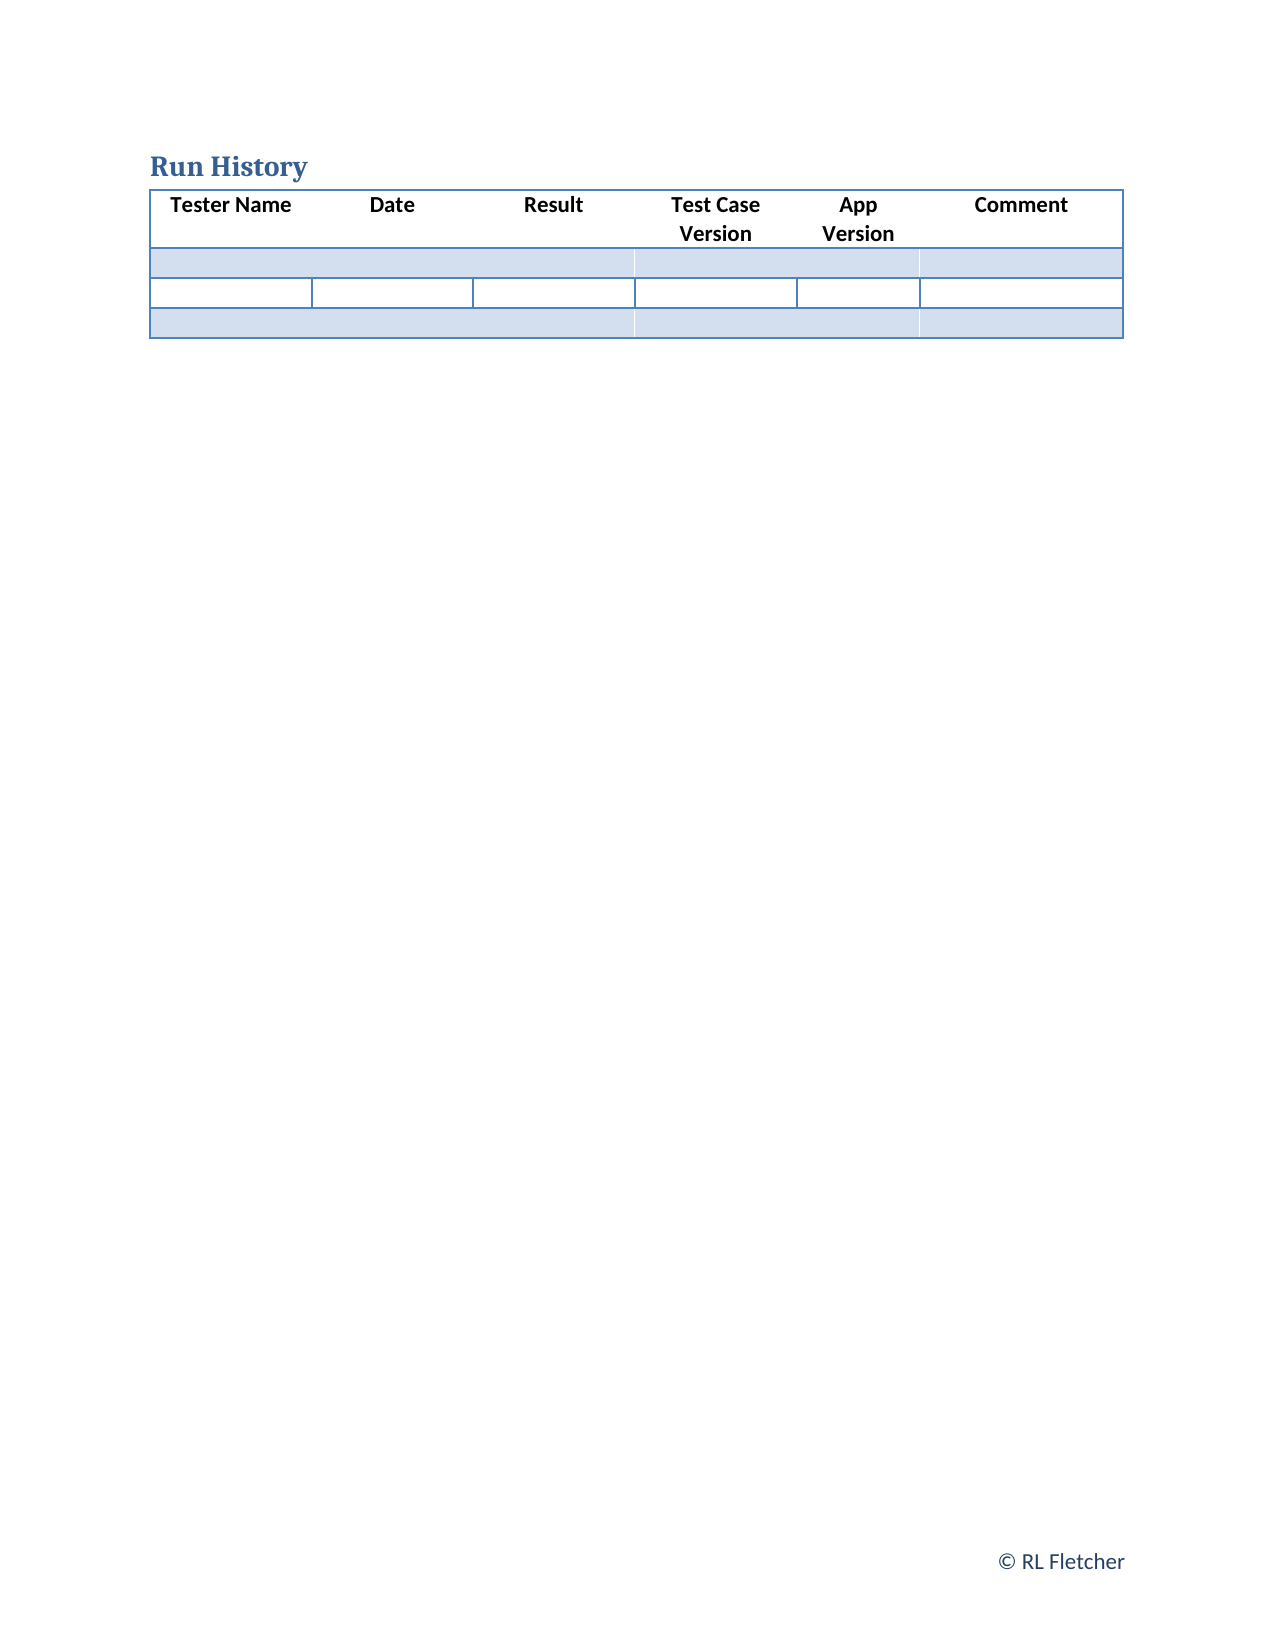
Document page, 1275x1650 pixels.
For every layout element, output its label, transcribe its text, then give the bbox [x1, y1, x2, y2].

table_cell [635, 249, 797, 277]
table_header Tester Name [151, 191, 312, 247]
table_header App Version [797, 191, 919, 247]
table_cell [151, 309, 312, 337]
table_cell [473, 309, 634, 337]
table_header Comment [920, 191, 1122, 247]
table_cell [473, 249, 634, 277]
table_cell [920, 309, 1122, 337]
table_header Test Case Version [635, 191, 797, 247]
table_cell [312, 249, 473, 277]
table_cell [798, 279, 919, 307]
table_cell [151, 249, 312, 277]
table_cell [797, 249, 919, 277]
table_cell [797, 309, 919, 337]
table_header Result [473, 191, 634, 247]
table_cell [636, 279, 796, 307]
table_cell [474, 279, 634, 307]
table_cell [920, 249, 1122, 277]
table_cell [313, 279, 472, 307]
table_cell [921, 279, 1122, 307]
subtitle Run History [150, 150, 1125, 183]
table_header Date [312, 191, 473, 247]
table_cell [635, 309, 797, 337]
table_cell [312, 309, 473, 337]
table_cell [151, 279, 311, 307]
